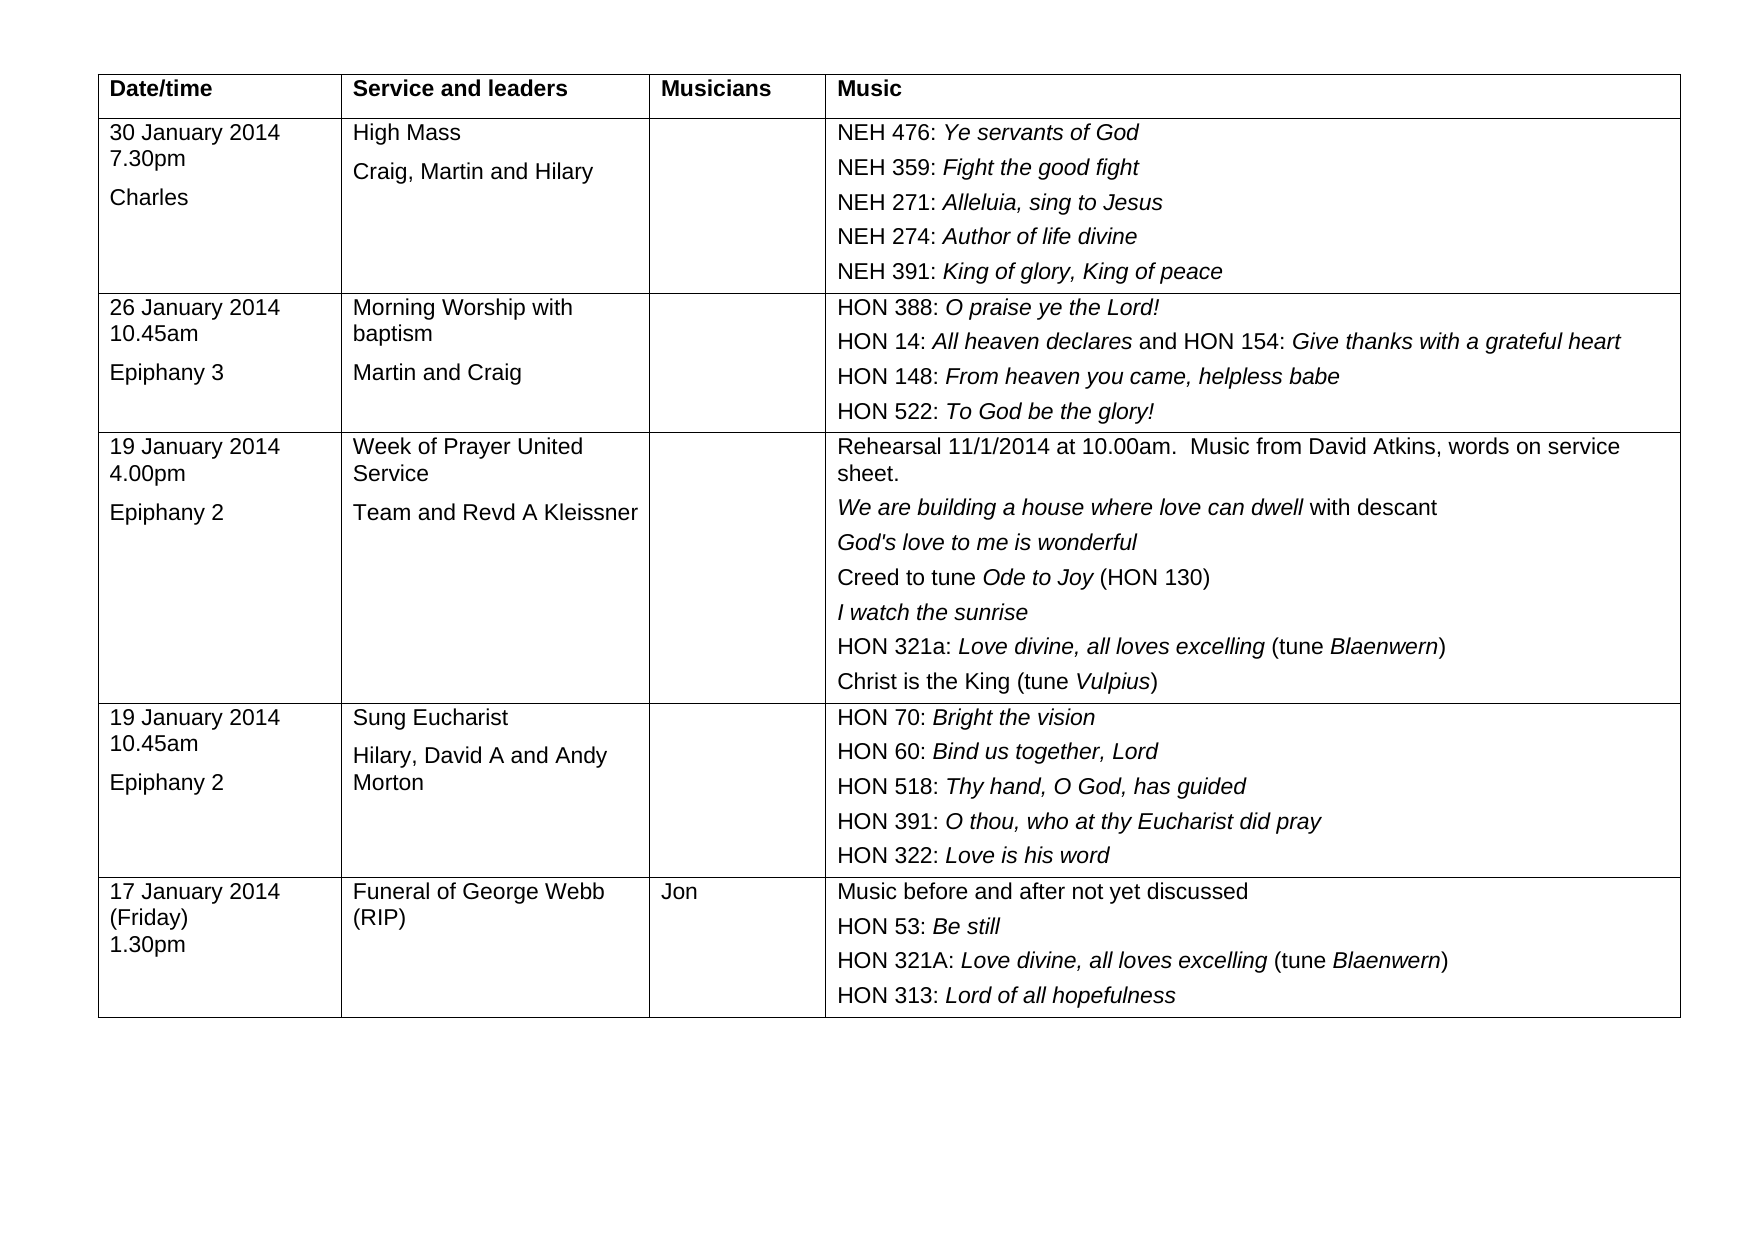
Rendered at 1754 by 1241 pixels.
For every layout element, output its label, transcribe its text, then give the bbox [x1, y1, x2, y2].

table_cell 17 January 2014 (Friday) 1.30pm [99, 878, 341, 1017]
table_cell 19 January 2014 10.45am Epiphany 2 [99, 704, 341, 877]
table_cell Funeral of George Webb (RIP) [342, 878, 649, 1017]
table_cell Sung Eucharist Hilary, David A and Andy Morton [342, 704, 649, 877]
table_cell Jon [650, 878, 825, 1017]
table_cell Rehearsal 11/1/2014 at 10.00am. Music from David Atkins, words on service sheet. We are building a house where love can dwell with descant God's love to me is wonderful Creed to tune Ode to Joy (HON 130) I watch the sunrise HON 321a: Love divine, all loves excelling (tune Blaenwern) Christ is the King (tune Vulpius) [826, 433, 1680, 702]
table_cell [650, 433, 825, 702]
table_cell [650, 294, 825, 432]
table_cell HON 70: Bright the vision HON 60: Bind us together, Lord HON 518: Thy hand, O God, has guided HON 391: O thou, who at thy Eucharist did pray HON 322: Love is his word [826, 704, 1680, 877]
table_cell High Mass Craig, Martin and Hilary [342, 119, 649, 292]
table_cell Music before and after not yet discussed HON 53: Be still HON 321A: Love divine, all loves excelling (tune Blaenwern) HON 313: Lord of all hopefulness [826, 878, 1680, 1017]
table_cell Week of Prayer United Service Team and Revd A Kleissner [342, 433, 649, 702]
table_cell 26 January 2014 10.45am Epiphany 3 [99, 294, 341, 432]
table_header Service and leaders [342, 75, 649, 118]
table_header Date/time [99, 75, 341, 118]
table_cell Morning Worship with baptism Martin and Craig [342, 294, 649, 432]
table_cell [650, 119, 825, 292]
table_cell NEH 476: Ye servants of God NEH 359: Fight the good fight NEH 271: Alleluia, sing to Jesus NEH 274: Author of life divine NEH 391: King of glory, King of peace [826, 119, 1680, 292]
table_cell HON 388: O praise ye the Lord! HON 14: All heaven declares and HON 154: Give thanks with a grateful heart HON 148: From heaven you came, helpless babe HON 522: To God be the glory! [826, 294, 1680, 432]
table_header Music [826, 75, 1680, 118]
table_cell [650, 704, 825, 877]
table_cell 30 January 2014 7.30pm Charles [99, 119, 341, 292]
table_cell 19 January 2014 4.00pm Epiphany 2 [99, 433, 341, 702]
table_header Musicians [650, 75, 825, 118]
